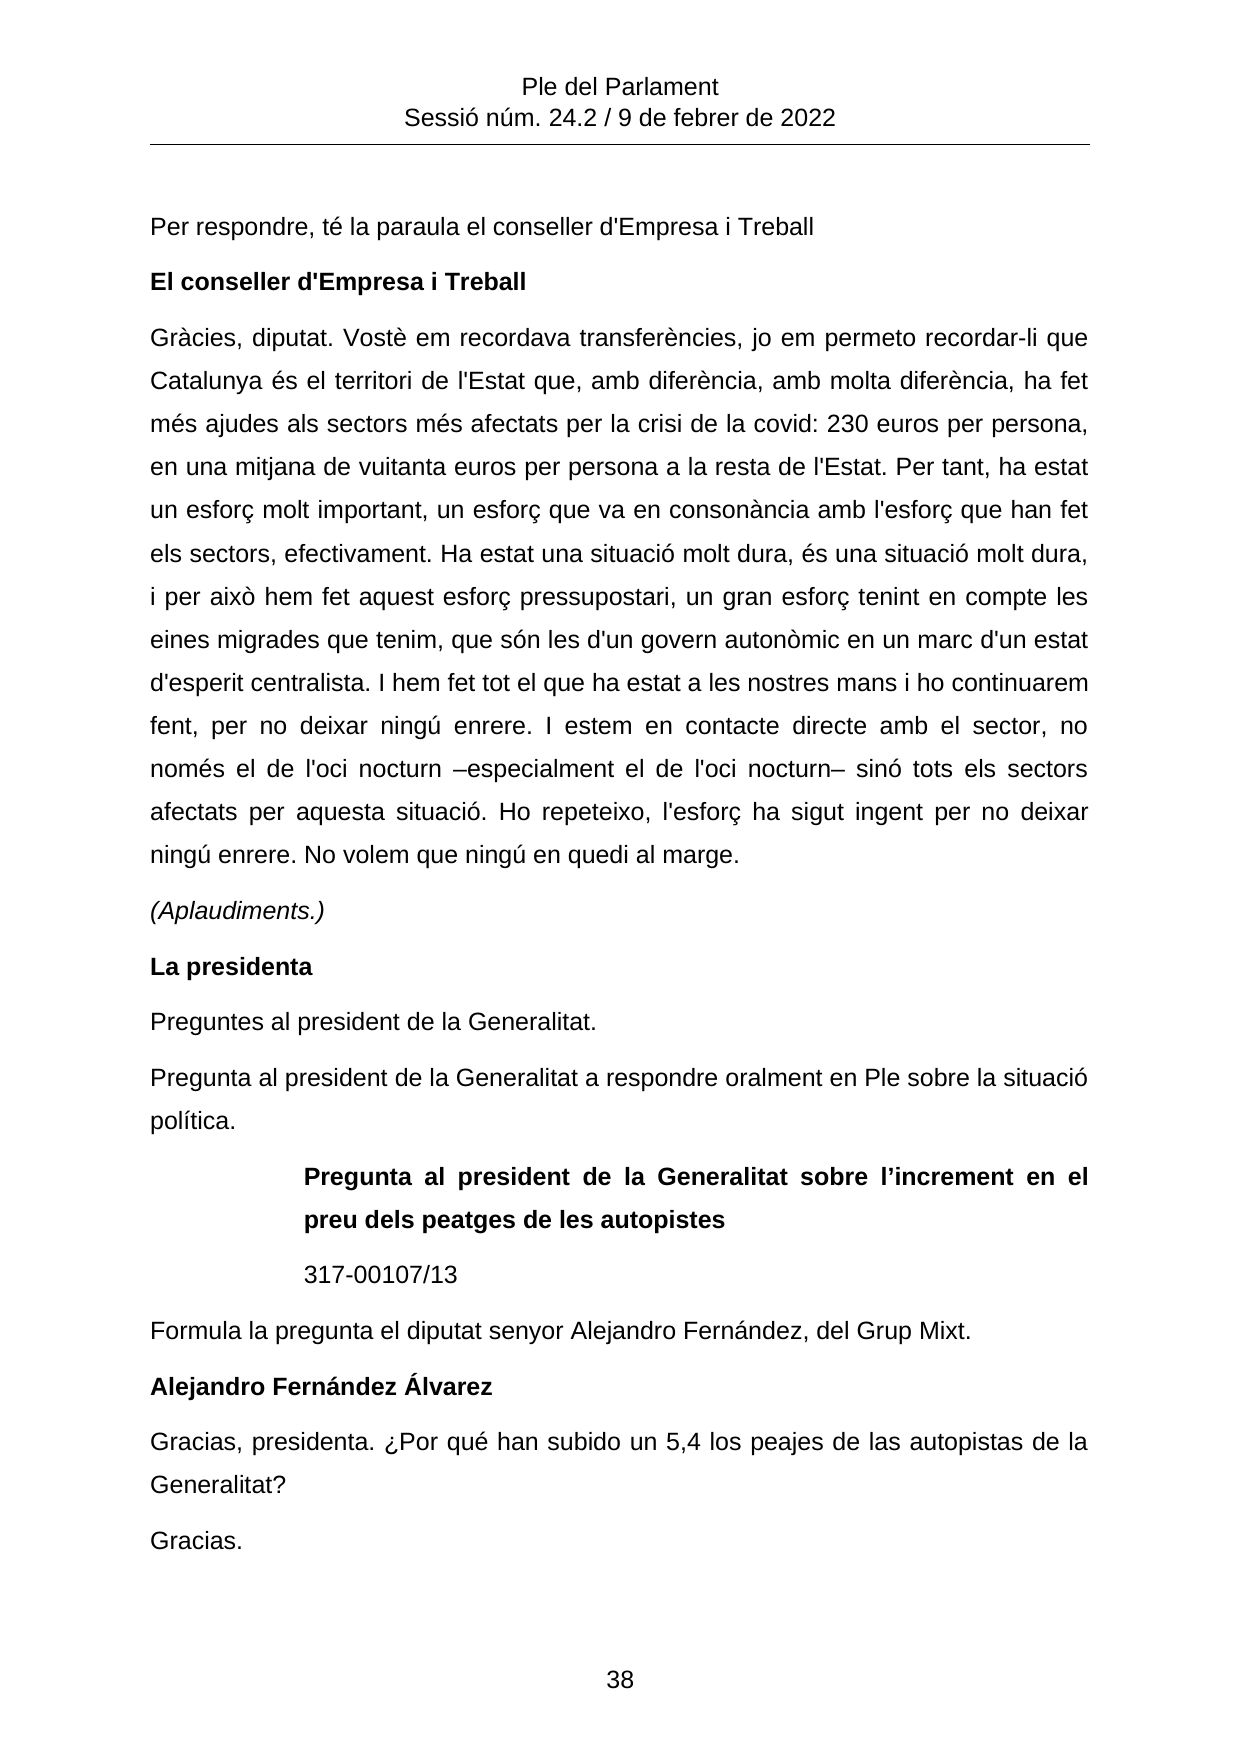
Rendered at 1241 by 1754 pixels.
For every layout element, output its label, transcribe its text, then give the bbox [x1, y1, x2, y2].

text Gracias, presidenta. ¿Por qué han subido un 5,4 los peajes de las autopistas de la Generalitat? [150, 1427, 1090, 1499]
text Alejandro Fernández Álvarez [150, 1372, 1090, 1401]
text (Aplaudiments.) [150, 896, 1090, 925]
text Pregunta al president de la Generalitat a respondre oralment en Ple sobre la situació política. [150, 1063, 1090, 1135]
text Per respondre, té la paraula el conseller d'Empresa i Treball [150, 212, 1090, 241]
text Gràcies, diputat. Vostè em recordava transferències, jo em permeto recordar-li que Catalunya és el territori de l'Estat que, amb diferència, amb molta diferència, ha fet més ajudes als sectors més afectats per la crisi de la covid: 230 euros per persona, en una mitjana de vuitanta euros per persona a la resta de l'Estat. Per tant, ha estat un esforç molt important, un esforç que va en consonància amb l'esforç que han fet els sectors, efectivament. Ha estat una situació molt dura, és una situació molt dura, i per això hem fet aquest esforç pressupostari, un gran esforç tenint en compte les eines migrades que tenim, que són les d'un govern autonòmic en un marc d'un estat d'esperit centralista. I hem fet tot el que ha estat a les nostres mans i ho continuarem fent, per no deixar ningú enrere. I estem en contacte directe amb el sector, no només el de l'oci nocturn –especialment el de l'oci nocturn– sinó tots els sectors afectats per aquesta situació. Ho repeteixo, l'esforç ha sigut ingent per no deixar ningú enrere. No volem que ningú en quedi al marge. [150, 323, 1090, 869]
text El conseller d'Empresa i Treball [150, 267, 1090, 296]
text 317-00107/13 [303, 1261, 1090, 1289]
text La presidenta [150, 952, 1090, 981]
text Gracias. [150, 1526, 1090, 1555]
text Pregunta al president de la Generalitat sobre l’increment en el preu dels peatges de les autopistes [303, 1162, 1090, 1234]
text Formula la pregunta el diputat senyor Alejandro Fernández, del Grup Mixt. [150, 1316, 1090, 1345]
text Preguntes al president de la Generalitat. [150, 1007, 1090, 1036]
